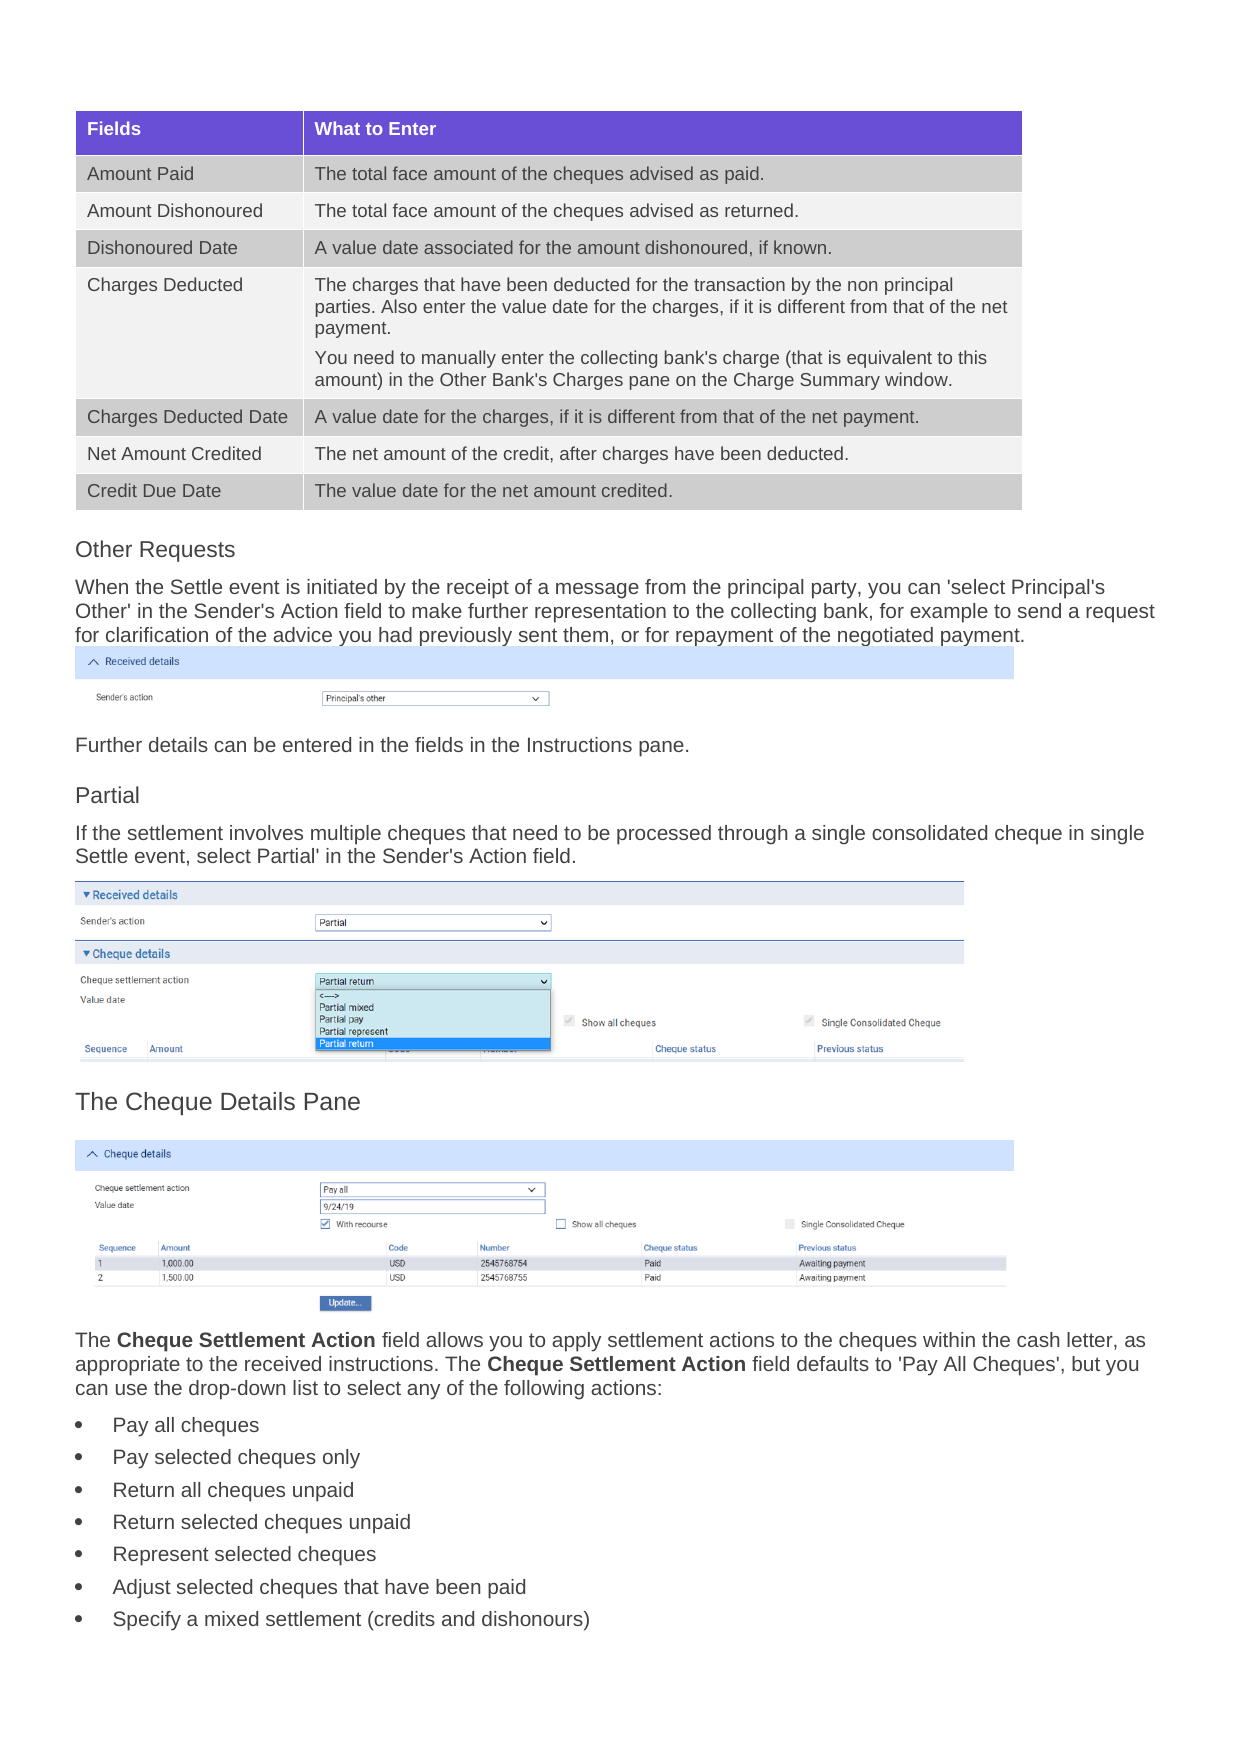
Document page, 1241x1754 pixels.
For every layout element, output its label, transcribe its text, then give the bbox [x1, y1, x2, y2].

table_cell Credit Due Date [76, 474, 303, 510]
text Further details can be entered in the fields in the Instructions pane. [75, 733, 1165, 757]
table_cell A value date associated for the amount dishonoured, if known. [304, 230, 1022, 267]
table_cell Net Amount Credited [76, 437, 303, 473]
table_cell The charges that have been deducted for the transaction by the non principal parties. Also enter the value date for the charges, if it is different from that of the net payment. You need to manually enter the collecting bank's charge (that is equivalent to this amount) in the Other Bank's Charges pane on the Charge Summary window. [304, 268, 1022, 398]
text Return all cheques unpaid [75, 1477, 1165, 1501]
subtitle Partial [75, 782, 1165, 808]
table_cell A value date for the charges, if it is different from that of the net payment. [304, 399, 1022, 436]
table_cell Charges Deducted [76, 268, 303, 398]
picture [75, 646, 1014, 721]
table_cell The value date for the net amount credited. [304, 474, 1022, 510]
text Pay selected cheques only [75, 1445, 1165, 1469]
table_cell Charges Deducted Date [76, 399, 303, 436]
table_header Fields [76, 111, 303, 155]
table_cell Dishonoured Date [76, 230, 303, 267]
subtitle The Cheque Details Pane [75, 1087, 1165, 1116]
table_cell Amount Paid [76, 156, 303, 192]
text Represent selected cheques [75, 1542, 1165, 1566]
text The Cheque Settlement Action field allows you to apply settlement actions to the cheques within the cash letter, as appropriate to the received instructions. The Cheque Settlement Action field defaults to 'Pay All Cheques', but you can use the drop-down list to select any of the following actions: [75, 1328, 1165, 1400]
picture [75, 880, 965, 1062]
text Specify a mixed settlement (credits and dishonours) [75, 1607, 1165, 1631]
text Adjust selected cheques that have been paid [75, 1574, 1165, 1599]
table_cell Amount Dishonoured [76, 193, 303, 229]
text Return selected cheques unpaid [75, 1510, 1165, 1534]
table_cell The total face amount of the cheques advised as returned. [304, 193, 1022, 229]
table_cell The total face amount of the cheques advised as paid. [304, 156, 1022, 192]
table_cell The net amount of the credit, after charges have been deducted. [304, 437, 1022, 473]
subtitle Other Requests [75, 536, 1165, 562]
text Pay all cheques [75, 1413, 1165, 1437]
table_header What to Enter [304, 111, 1022, 155]
text If the settlement involves multiple cheques that need to be processed through a single consolidated cheque in single Settle event, select Partial' in the Sender's Action field. [75, 820, 1165, 868]
picture [75, 1140, 1014, 1316]
